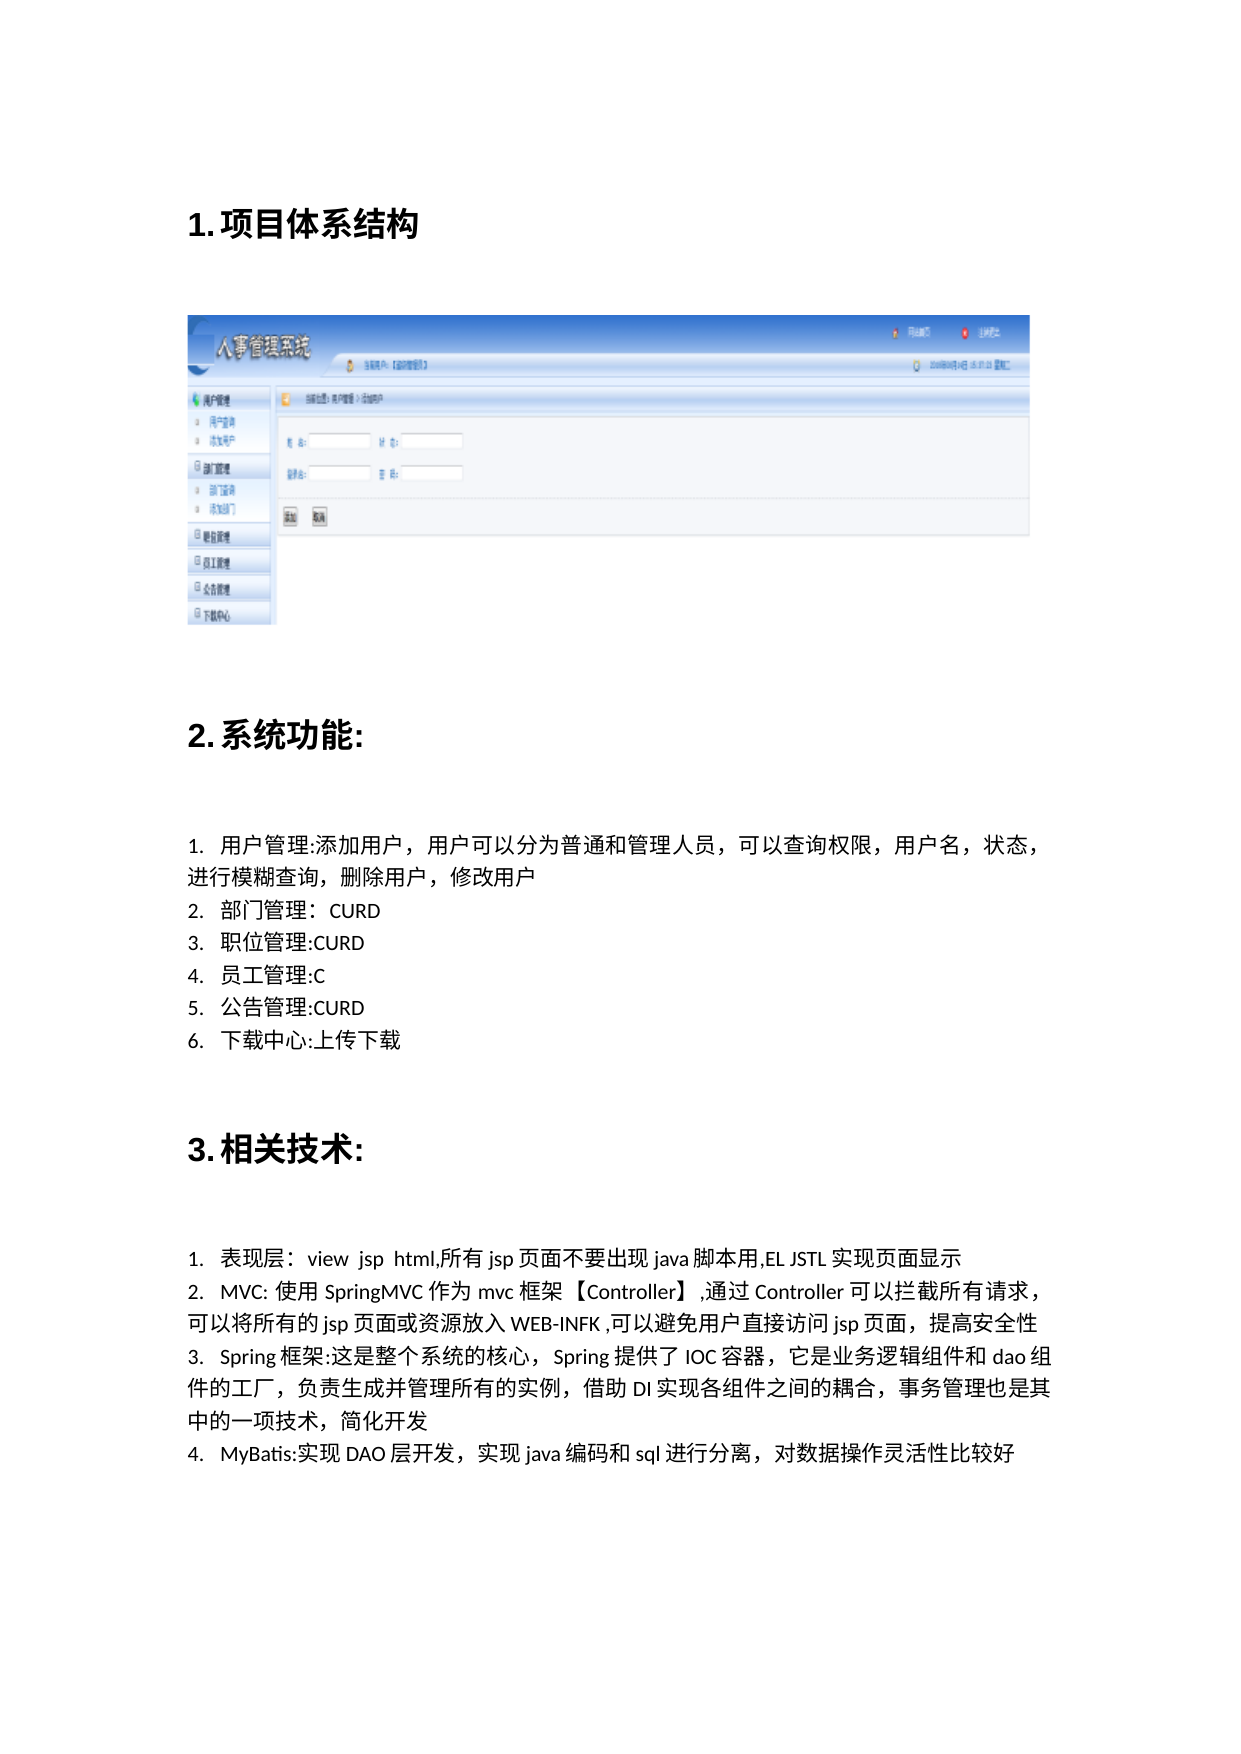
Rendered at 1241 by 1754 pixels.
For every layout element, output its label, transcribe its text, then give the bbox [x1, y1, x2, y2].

list MVC: 使用SpringMVC作为mvc框架【Controller】,通过Controller可以拦截所有请求，可以将所有的jsp页面或资源放入WEB-INFK ,可以避免用户直接访问jsp页面，提高安全性 [187, 1273, 1053, 1338]
list 职位管理:CURD [187, 925, 1053, 957]
list 公告管理:CURD [187, 990, 1053, 1022]
list 部门管理：CURD [187, 892, 1053, 925]
subtitle 相关技术: [187, 1114, 1053, 1179]
list Spring框架:这是整个系统的核心，Spring提供了IOC容器，它是业务逻辑组件和dao组件的工厂，负责生成并管理所有的实例，借助DI实现各组件之间的耦合，事务管理也是其中的一项技术，简化开发 [187, 1338, 1053, 1436]
subtitle 系统功能: [187, 700, 1053, 765]
picture [187, 315, 1053, 645]
list 员工管理:C [187, 957, 1053, 990]
subtitle 项目体系结构 [187, 189, 1053, 254]
list 下载中心:上传下载 [187, 1022, 1053, 1055]
list 用户管理:添加用户，用户可以分为普通和管理人员，可以查询权限，用户名，状态，进行模糊查询，删除用户，修改用户 [187, 827, 1053, 892]
list MyBatis:实现DAO层开发，实现java编码和sql进行分离，对数据操作灵活性比较好 [187, 1436, 1053, 1468]
list 表现层：view jsp html,所有jsp页面不要出现java脚本用,EL JSTL 实现页面显示 [187, 1241, 1053, 1273]
